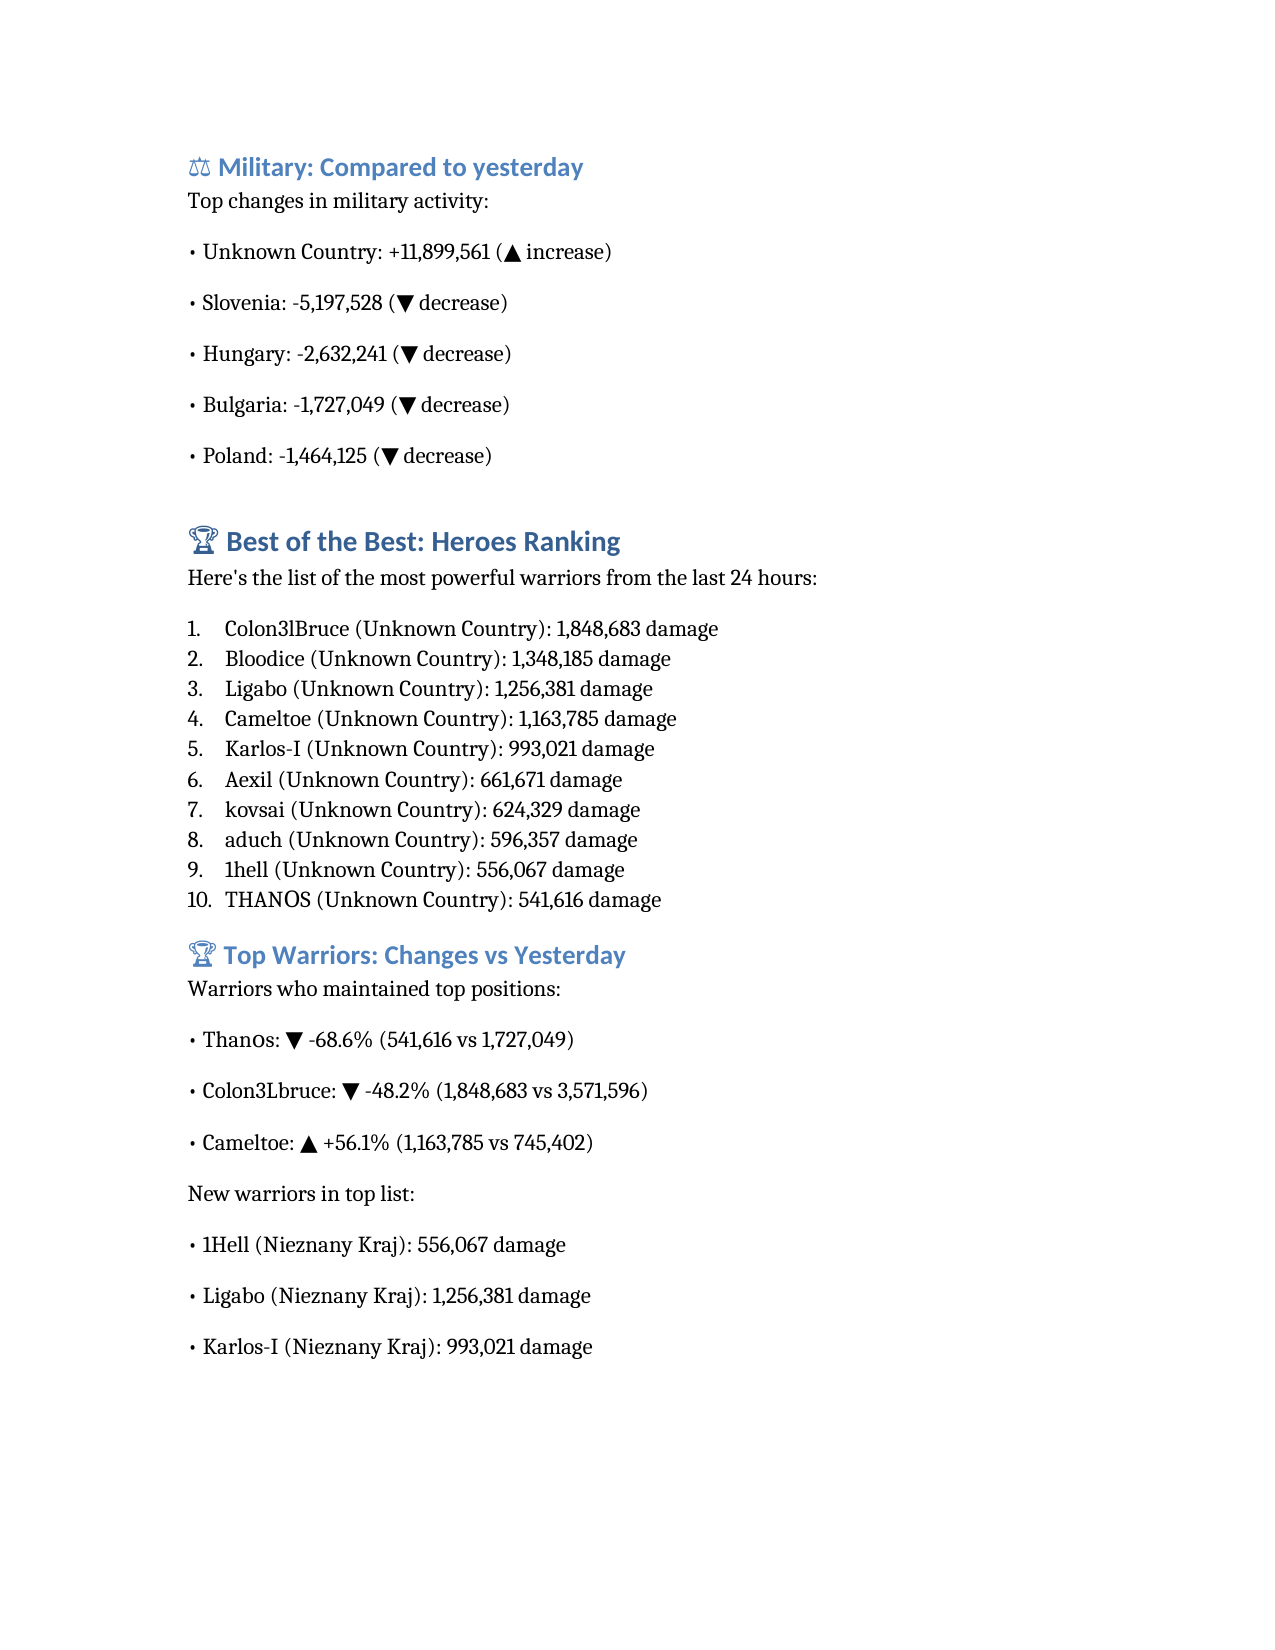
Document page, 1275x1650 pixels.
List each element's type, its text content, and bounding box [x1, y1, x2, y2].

text • Bulgaria: -1,727,049 (▼ decrease) [187, 392, 1087, 418]
text • Hungary: -2,632,241 (▼ decrease) [187, 341, 1087, 367]
text • Poland: -1,464,125 (▼ decrease) [187, 443, 1087, 469]
text • Cameltoe: ▲ +56.1% (1,163,785 vs 745,402) [187, 1129, 1087, 1156]
list Ligabo (Unknown Country): 1,256,381 damage [187, 676, 1087, 702]
text • Slovenia: -5,197,528 (▼ decrease) [187, 290, 1087, 316]
text Warriors who maintained top positions: [187, 976, 1087, 1002]
subtitle 🏆 Top Warriors: Changes vs Yesterday [187, 938, 1087, 971]
text • Colon3Lbruce: ▼ -48.2% (1,848,683 vs 3,571,596) [187, 1078, 1087, 1104]
list THANОS (Unknown Country): 541,616 damage [187, 887, 1087, 913]
text New warriors in top list: [187, 1180, 1087, 1207]
text • Thanоs: ▼ -68.6% (541,616 vs 1,727,049) [187, 1027, 1087, 1053]
list Cameltoe (Unknown Country): 1,163,785 damage [187, 706, 1087, 732]
subtitle ⚖️ Military: Compared to yesterday [187, 150, 1087, 183]
subtitle 🏆 Best of the Best: Heroes Ranking [187, 523, 1087, 559]
text • Karlos-I (Nieznany Kraj): 993,021 damage [187, 1333, 1087, 1360]
text • Ligabo (Nieznany Kraj): 1,256,381 damage [187, 1282, 1087, 1309]
text • 1Hell (Nieznany Kraj): 556,067 damage [187, 1231, 1087, 1258]
text Here's the list of the most powerful warriors from the last 24 hours: [187, 564, 1087, 591]
list Karlos-I (Unknown Country): 993,021 damage [187, 736, 1087, 762]
list Bloodice (Unknown Country): 1,348,185 damage [187, 646, 1087, 672]
list Colon3lBruce (Unknown Country): 1,848,683 damage [187, 615, 1087, 642]
list Aexil (Unknown Country): 661,671 damage [187, 766, 1087, 793]
text • Unknown Country: +11,899,561 (▲ increase) [187, 239, 1087, 265]
text Top changes in military activity: [187, 188, 1087, 214]
list aduch (Unknown Country): 596,357 damage [187, 827, 1087, 853]
list kovsai (Unknown Country): 624,329 damage [187, 797, 1087, 823]
list 1hell (Unknown Country): 556,067 damage [187, 857, 1087, 883]
